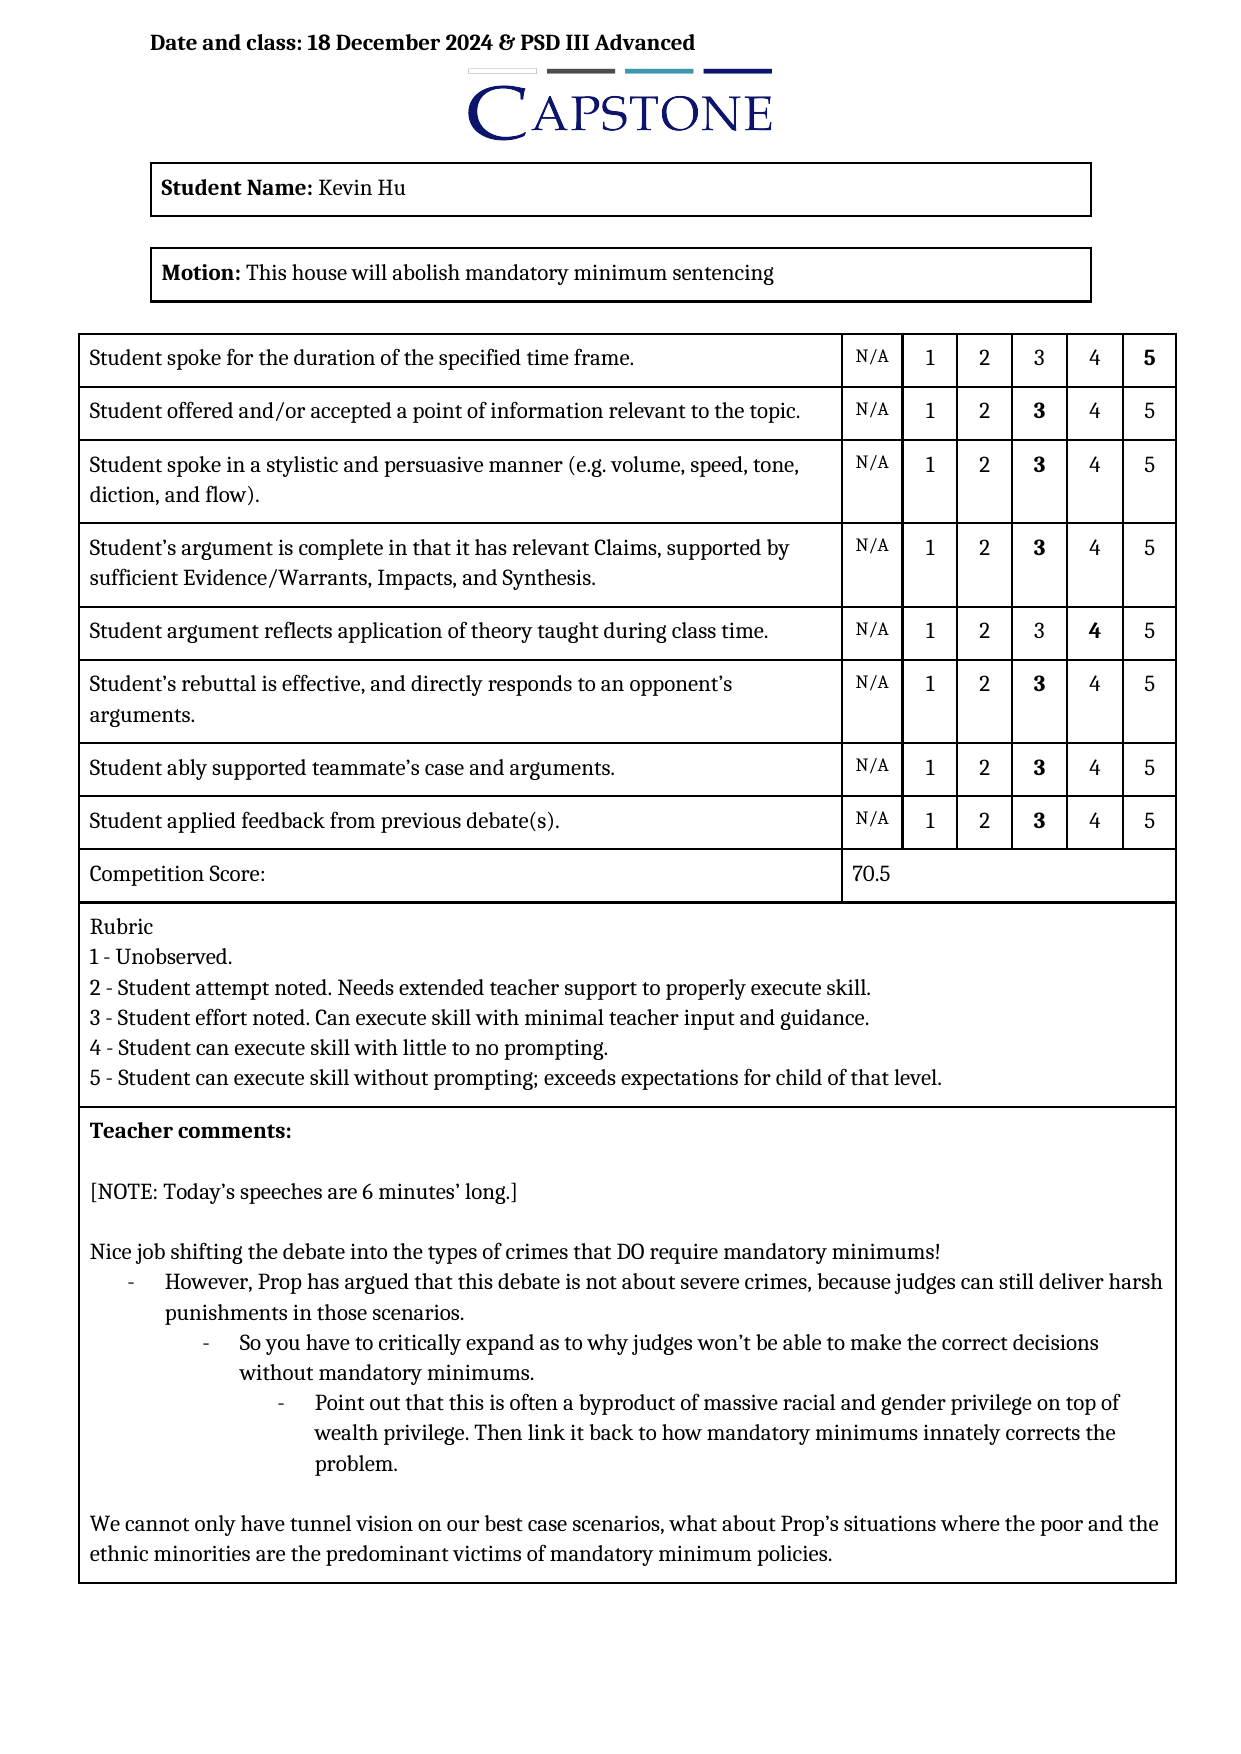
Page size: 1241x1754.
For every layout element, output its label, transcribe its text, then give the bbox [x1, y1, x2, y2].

table_cell Student argument reflects application of theory taught during class time. [80, 608, 841, 659]
table_cell 3 [1013, 441, 1066, 522]
table_cell 5 [1124, 608, 1175, 659]
table_cell N/A [843, 661, 901, 742]
table_header 4 [1068, 335, 1122, 386]
table_cell 2 [958, 608, 1011, 659]
table_cell Student spoke in a stylistic and persuasive manner (e.g. volume, speed, tone, diction, and flow). [80, 441, 841, 522]
table_cell 4 [1068, 608, 1122, 659]
table_header 5 [1124, 335, 1175, 386]
table_cell 3 [1013, 388, 1066, 439]
table_cell 1 [904, 797, 956, 848]
table_cell 1 [904, 661, 956, 742]
table_cell 1 [904, 744, 956, 795]
table_cell 4 [1068, 388, 1122, 439]
table_cell 4 [1068, 441, 1122, 522]
table_cell 2 [958, 661, 1011, 742]
table_cell 5 [1124, 524, 1175, 606]
table_cell 3 [1013, 524, 1066, 606]
table_cell N/A [843, 608, 901, 659]
table_cell 5 [1124, 388, 1175, 439]
table_cell 2 [958, 797, 1011, 848]
table_cell 4 [1068, 797, 1122, 848]
table_cell 4 [1068, 661, 1122, 742]
table_cell 3 [1013, 661, 1066, 742]
table_cell 1 [904, 524, 956, 606]
table_header Motion: This house will abolish mandatory minimum sentencing [152, 249, 1090, 300]
table_cell 2 [958, 441, 1011, 522]
table_cell N/A [843, 388, 901, 439]
table_cell 1 [904, 608, 956, 659]
table_cell 2 [958, 744, 1011, 795]
table_cell 4 [1068, 524, 1122, 606]
table_cell 3 [1013, 797, 1066, 848]
table_cell 3 [1013, 744, 1066, 795]
table_cell 2 [958, 388, 1011, 439]
table_cell Student offered and/or accepted a point of information relevant to the topic. [80, 388, 841, 439]
table_cell Competition Score: [80, 850, 841, 901]
table_header N/A [843, 335, 901, 386]
table_header Student Name: Kevin Hu [152, 164, 1090, 215]
table_cell 5 [1124, 441, 1175, 522]
table_cell 1 [904, 441, 956, 522]
table_cell 5 [1124, 744, 1175, 795]
table_cell Rubric 1 - Unobserved. 2 - Student attempt noted. Needs extended teacher support to properly execute skill. 3 - Student effort noted. Can execute skill with minimal teacher input and guidance. 4 - Student can execute skill with little to no prompting. 5 - Student can execute skill without prompting; exceeds expectations for child of that level. [80, 904, 1175, 1106]
table_cell 5 [1124, 661, 1175, 742]
table_cell N/A [843, 441, 901, 522]
table_cell 2 [958, 524, 1011, 606]
table_header 1 [904, 335, 956, 386]
table_cell N/A [843, 744, 901, 795]
table_cell 70.5 [843, 850, 1175, 901]
table_header 2 [958, 335, 1011, 386]
table_cell 4 [1068, 744, 1122, 795]
table_cell Student’s argument is complete in that it has relevant Claims, supported by sufficient Evidence/Warrants, Impacts, and Synthesis. [80, 524, 841, 606]
table_cell Student ably supported teammate’s case and arguments. [80, 744, 841, 795]
table_header 3 [1013, 335, 1066, 386]
picture [460, 60, 781, 147]
table_header Student spoke for the duration of the specified time frame. [80, 335, 841, 386]
table_cell Student applied feedback from previous debate(s). [80, 797, 841, 848]
table_cell 5 [1124, 797, 1175, 848]
table_cell N/A [843, 797, 901, 848]
table_cell N/A [843, 524, 901, 606]
table_cell 3 [1013, 608, 1066, 659]
table_cell Student’s rebuttal is effective, and directly responds to an opponent’s arguments. [80, 661, 841, 742]
table_cell 1 [904, 388, 956, 439]
